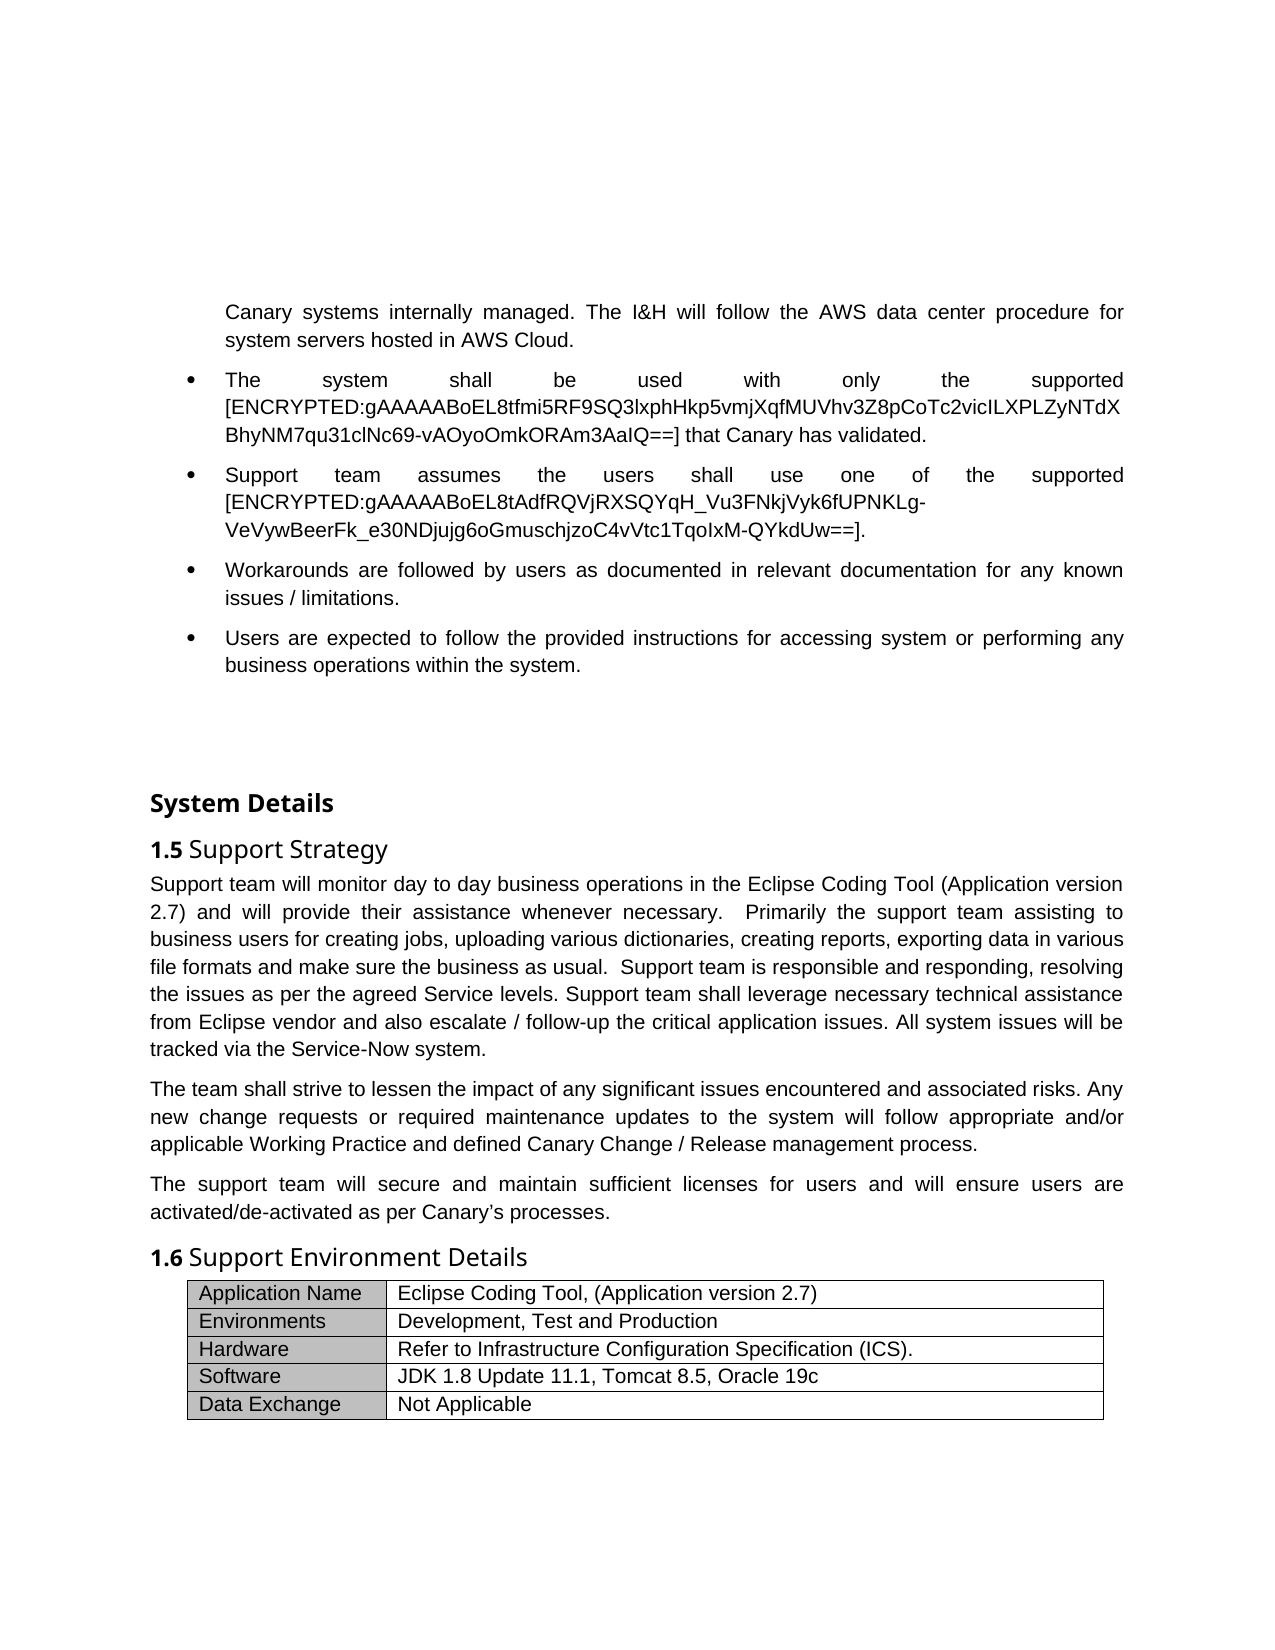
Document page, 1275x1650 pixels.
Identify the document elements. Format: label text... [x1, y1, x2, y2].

text The support team will secure and maintain sufficient licenses for users and will ensure users are activated/de-activated as per Canary’s processes. [150, 1172, 1125, 1224]
list Users are expected to follow the provided instructions for accessing system or performing any business operations within the system. [187, 625, 1125, 677]
table_cell Not Applicable [387, 1392, 1103, 1419]
table_header Application Name [188, 1281, 386, 1308]
table_cell Refer to Infrastructure Configuration Specification (ICS). [387, 1337, 1103, 1363]
table_cell Software [188, 1364, 386, 1391]
text Support team will monitor day to day business operations in the Eclipse Coding Tool (Application version 2.7) and will provide their assistance whenever necessary. Primarily the support team assisting to business users for creating jobs, uploading various dictionaries, creating reports, exporting data in various file formats and make sure the business as usual. Support team is responsible and responding, resolving the issues as per the agreed Service levels. Support team shall leverage necessary technical assistance from Eclipse vendor and also escalate / follow-up the critical application issues. All system issues will be tracked via the Service-Now system. [150, 872, 1125, 1061]
list Workarounds are followed by users as documented in relevant documentation for any known issues / limitations. [187, 558, 1125, 609]
table_cell Hardware [188, 1337, 386, 1363]
table_cell Development, Test and Production [387, 1309, 1103, 1336]
table_cell Environments [188, 1309, 386, 1336]
table_cell JDK 1.8 Update 11.1, Tomcat 8.5, Oracle 19c [387, 1364, 1103, 1391]
subtitle System Details [150, 785, 1125, 819]
subtitle Support Strategy [150, 832, 1125, 866]
list Support team assumes the users shall use one of the supported [ENCRYPTED:gAAAAABoEL8tAdfRQVjRXSQYqH_Vu3FNkjVyk6fUPNKLg-VeVywBeerFk_e30NDjujg6oGmuschjzoC4vVtc1TqoIxM-QYkdUw==]. [187, 463, 1125, 542]
table_header Eclipse Coding Tool, (Application version 2.7) [387, 1281, 1103, 1308]
subtitle Support Environment Details [150, 1240, 1125, 1274]
table_cell Data Exchange [188, 1392, 386, 1419]
text The team shall strive to lessen the impact of any significant issues encountered and associated risks. Any new change requests or required maintenance updates to the system will follow appropriate and/or applicable Working Practice and defined Canary Change / Release management process. [150, 1077, 1125, 1156]
list The system shall be used with only the supported [ENCRYPTED:gAAAAABoEL8tfmi5RF9SQ3lxphHkp5vmjXqfMUVhv3Z8pCoTc2vicILXPLZyNTdXBhyNM7qu31clNc69-vAOyoOmkORAm3AaIQ==] that Canary has validated. [187, 367, 1125, 447]
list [187, 300, 1125, 351]
